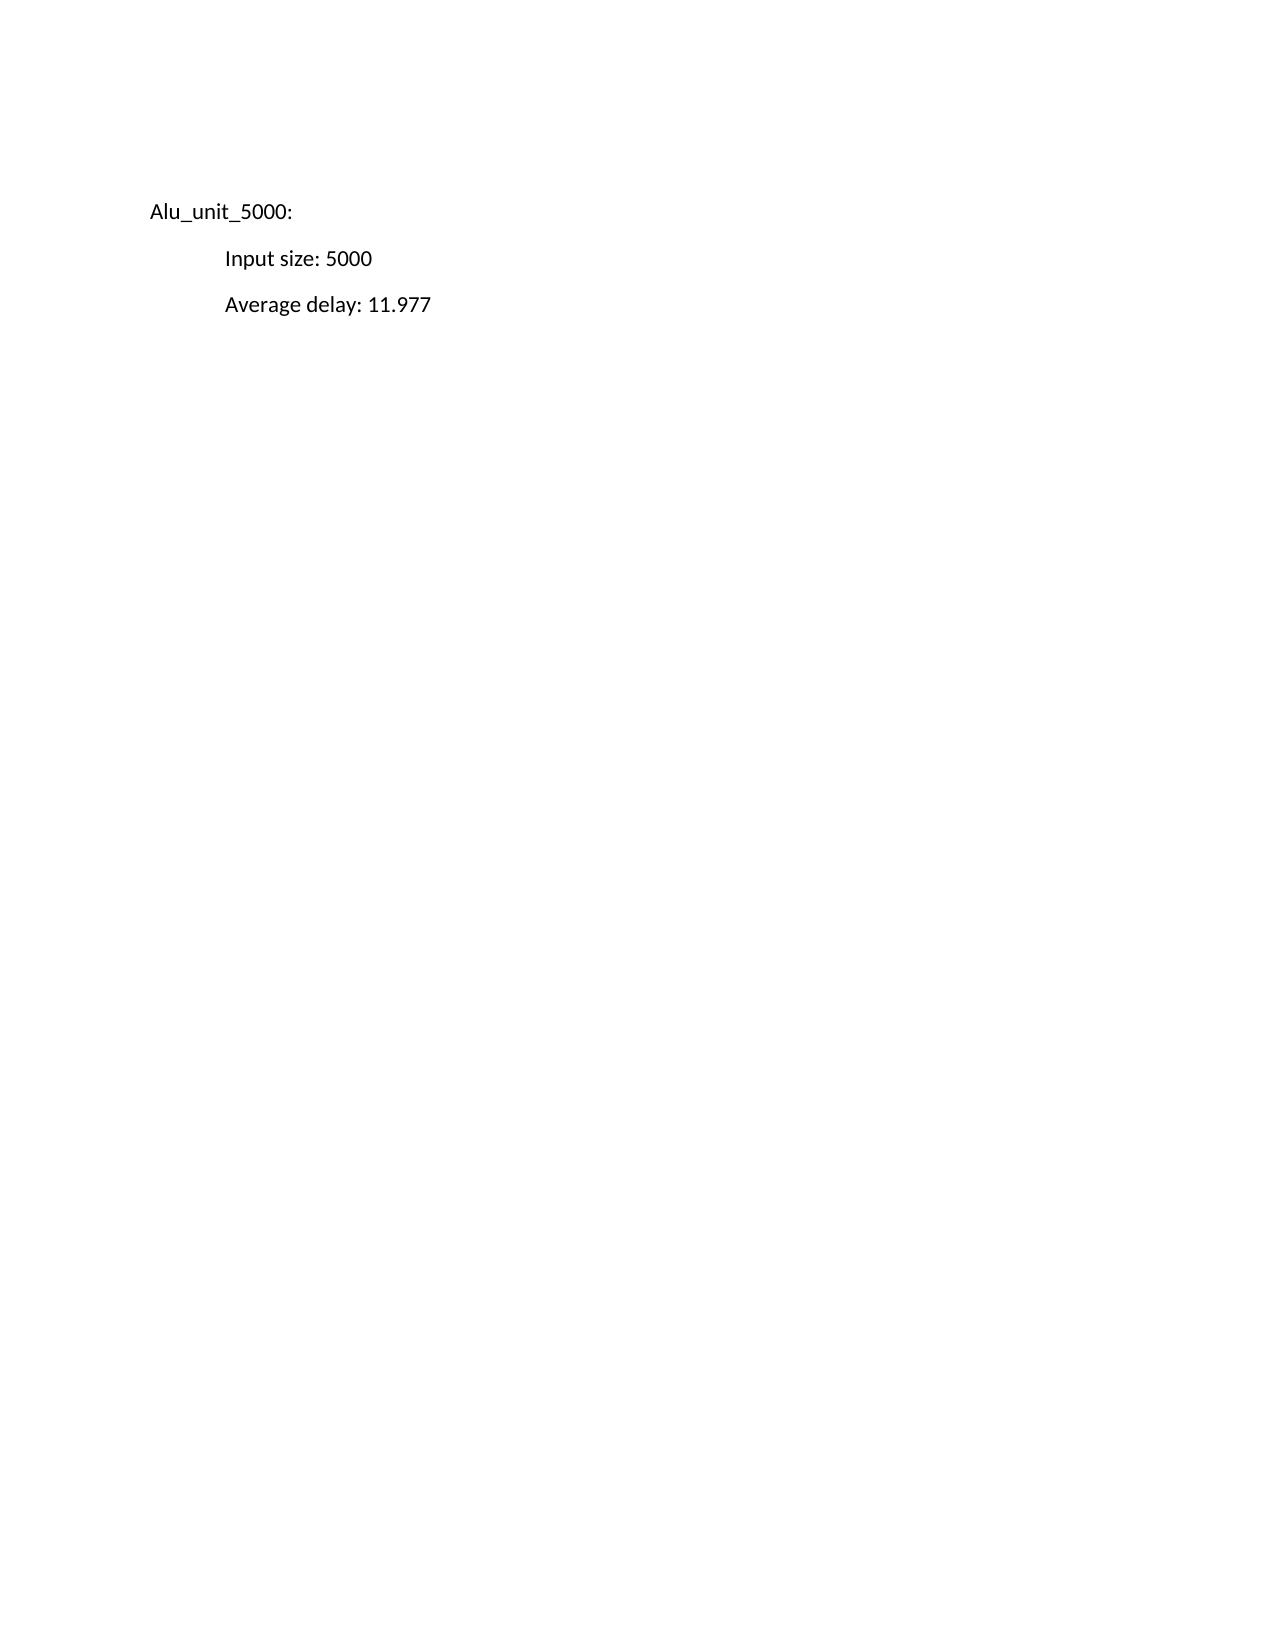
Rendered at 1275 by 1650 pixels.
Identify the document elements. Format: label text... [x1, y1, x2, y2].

text Input size: 5000 [150, 244, 1125, 272]
text Alu_unit_5000: [150, 197, 1125, 225]
text Average delay: 11.977 [150, 291, 1125, 319]
